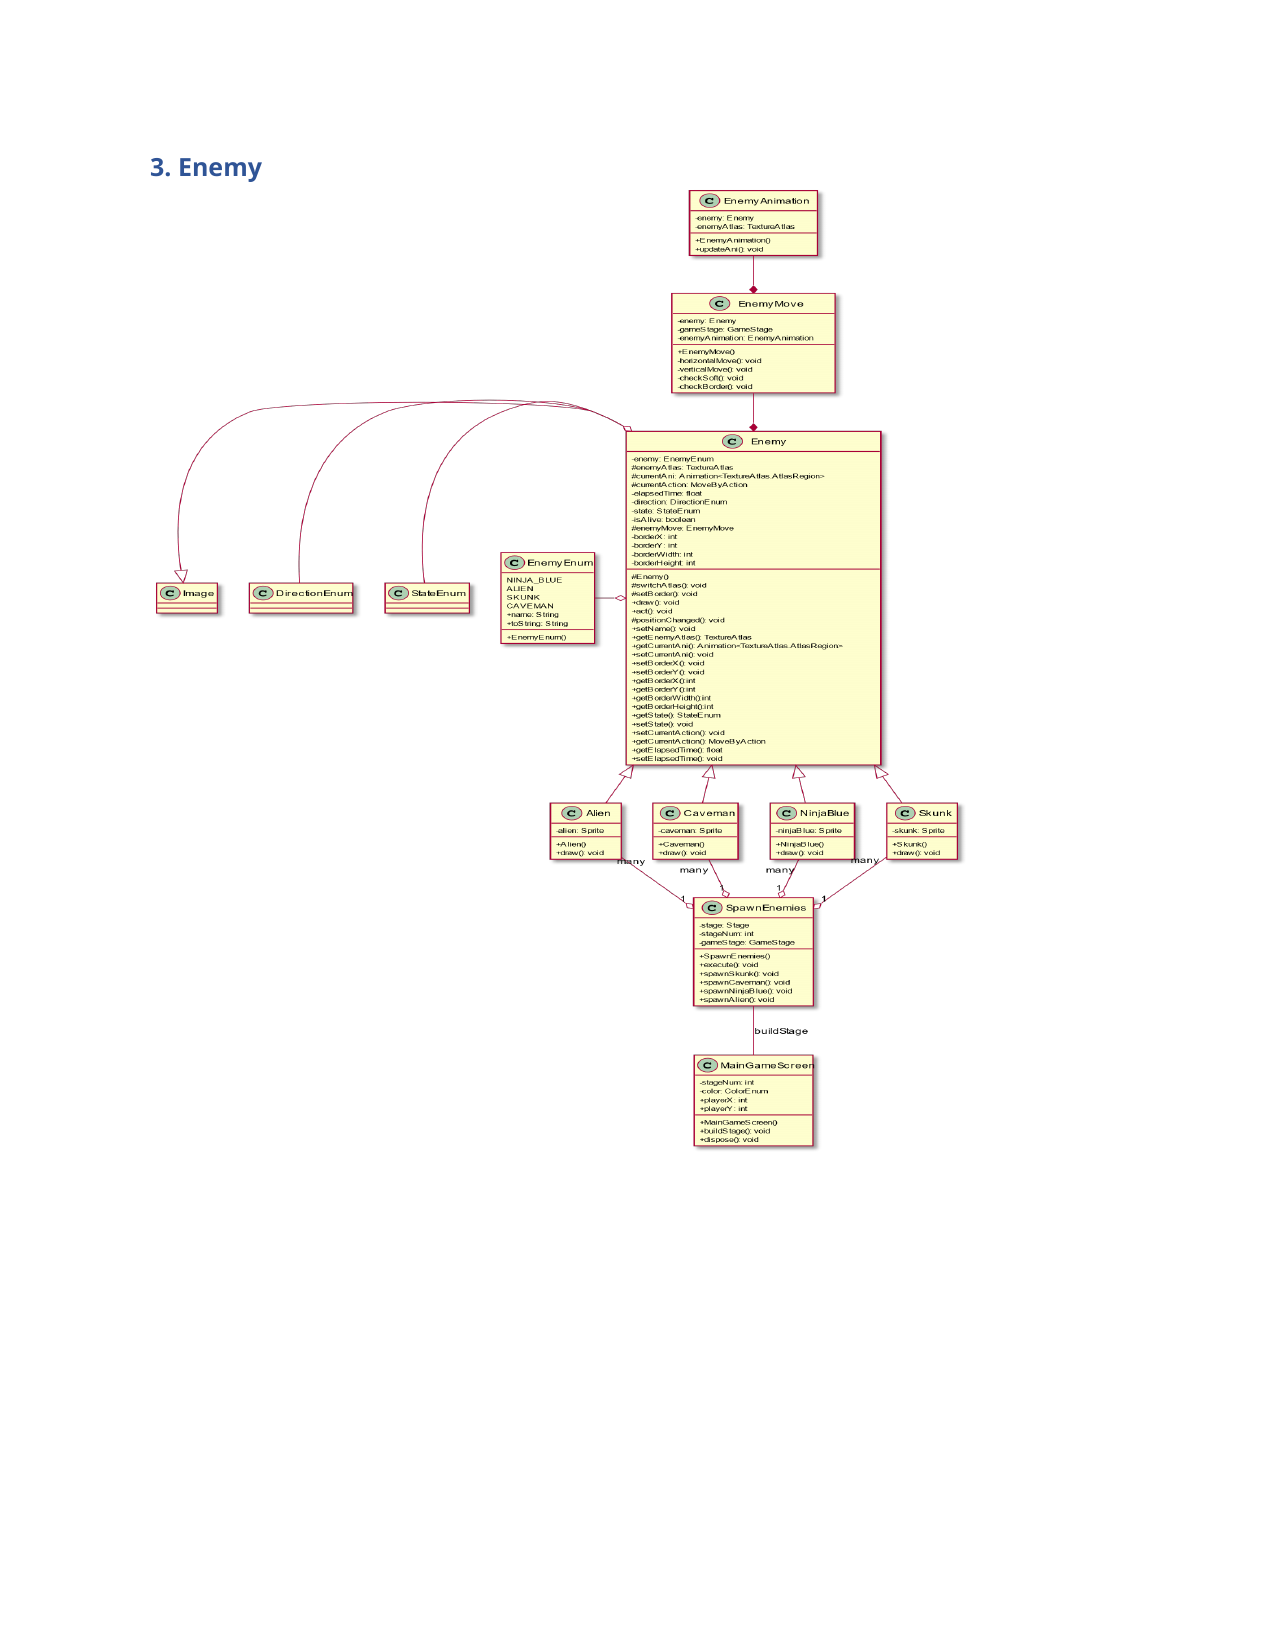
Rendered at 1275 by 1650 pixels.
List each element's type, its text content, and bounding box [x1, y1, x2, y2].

picture [150, 186, 968, 1153]
subtitle 3. Enemy [150, 150, 1125, 184]
